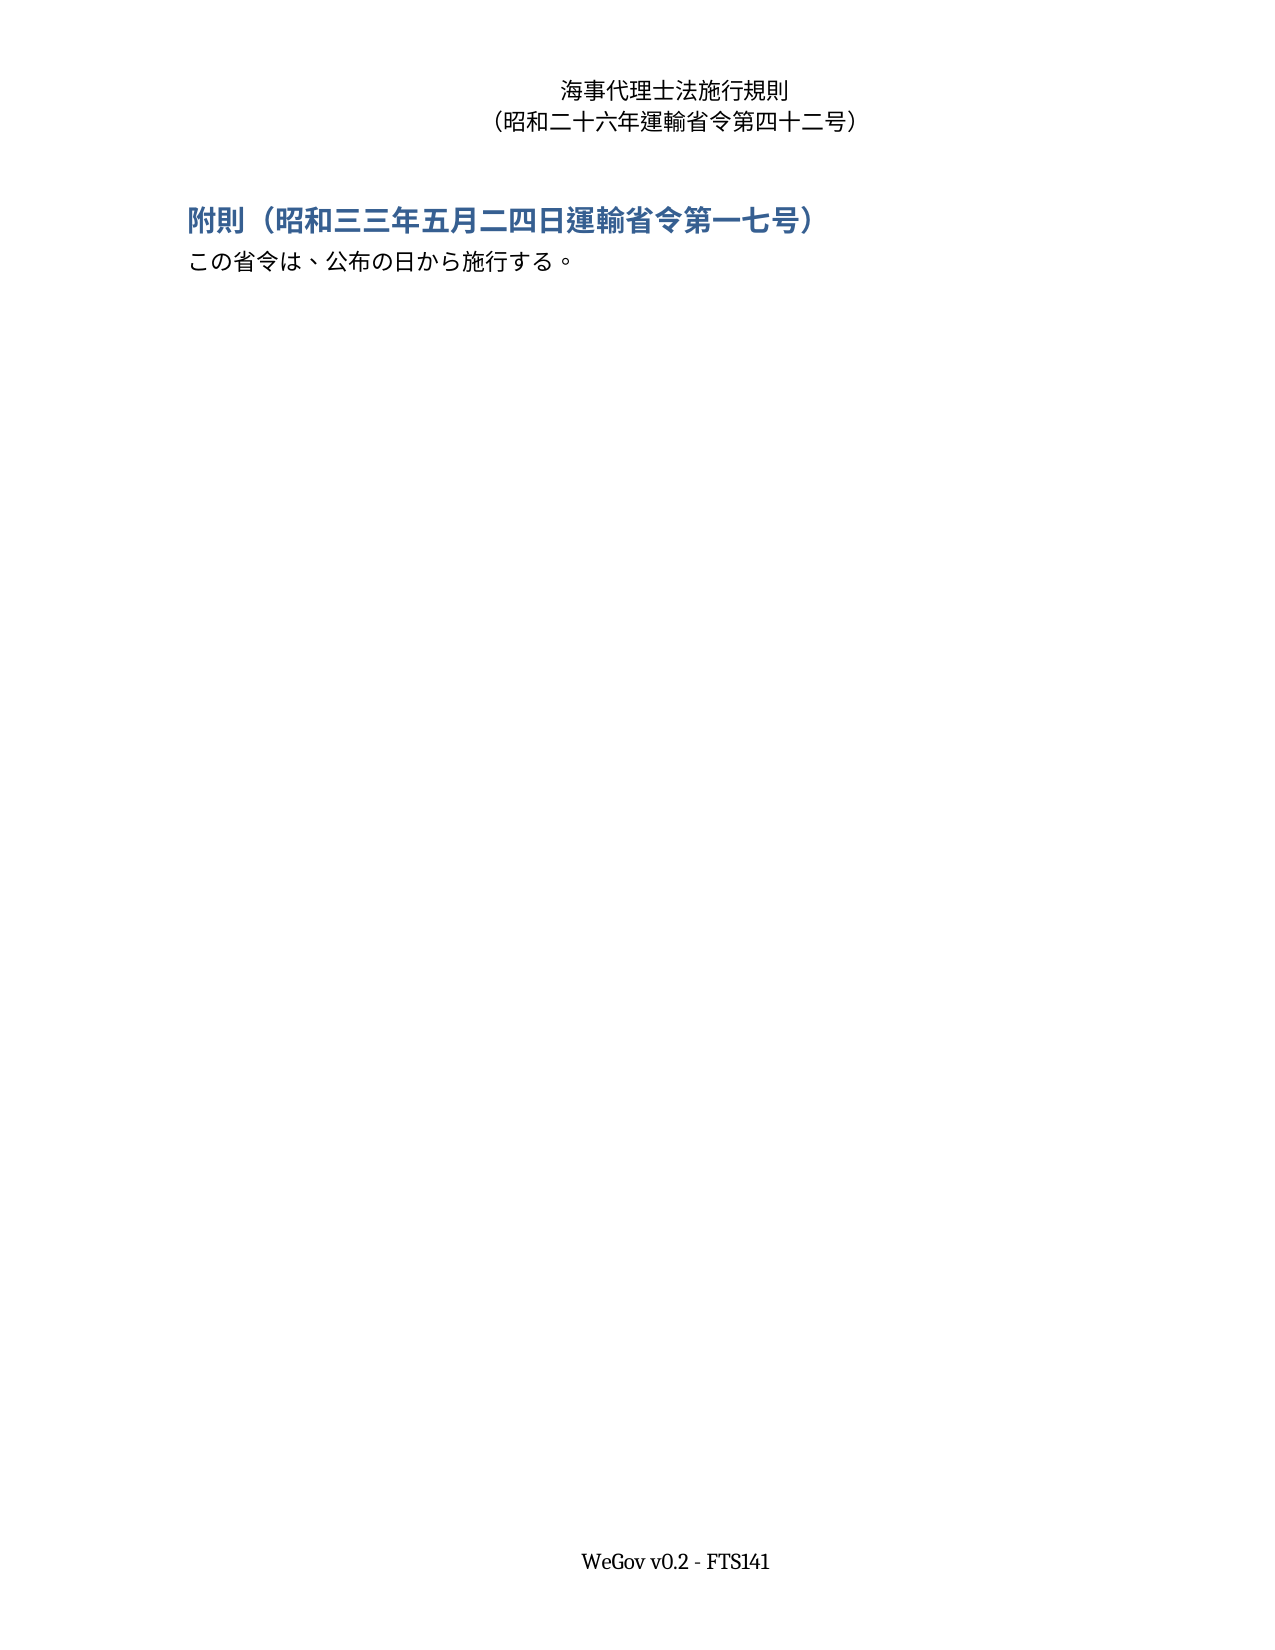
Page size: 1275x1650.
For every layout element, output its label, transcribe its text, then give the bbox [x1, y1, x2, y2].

subtitle 附則（昭和三三年五月二四日運輸省令第一七号） [187, 200, 1087, 240]
text この省令は、公布の日から施行する。 [187, 246, 1087, 277]
